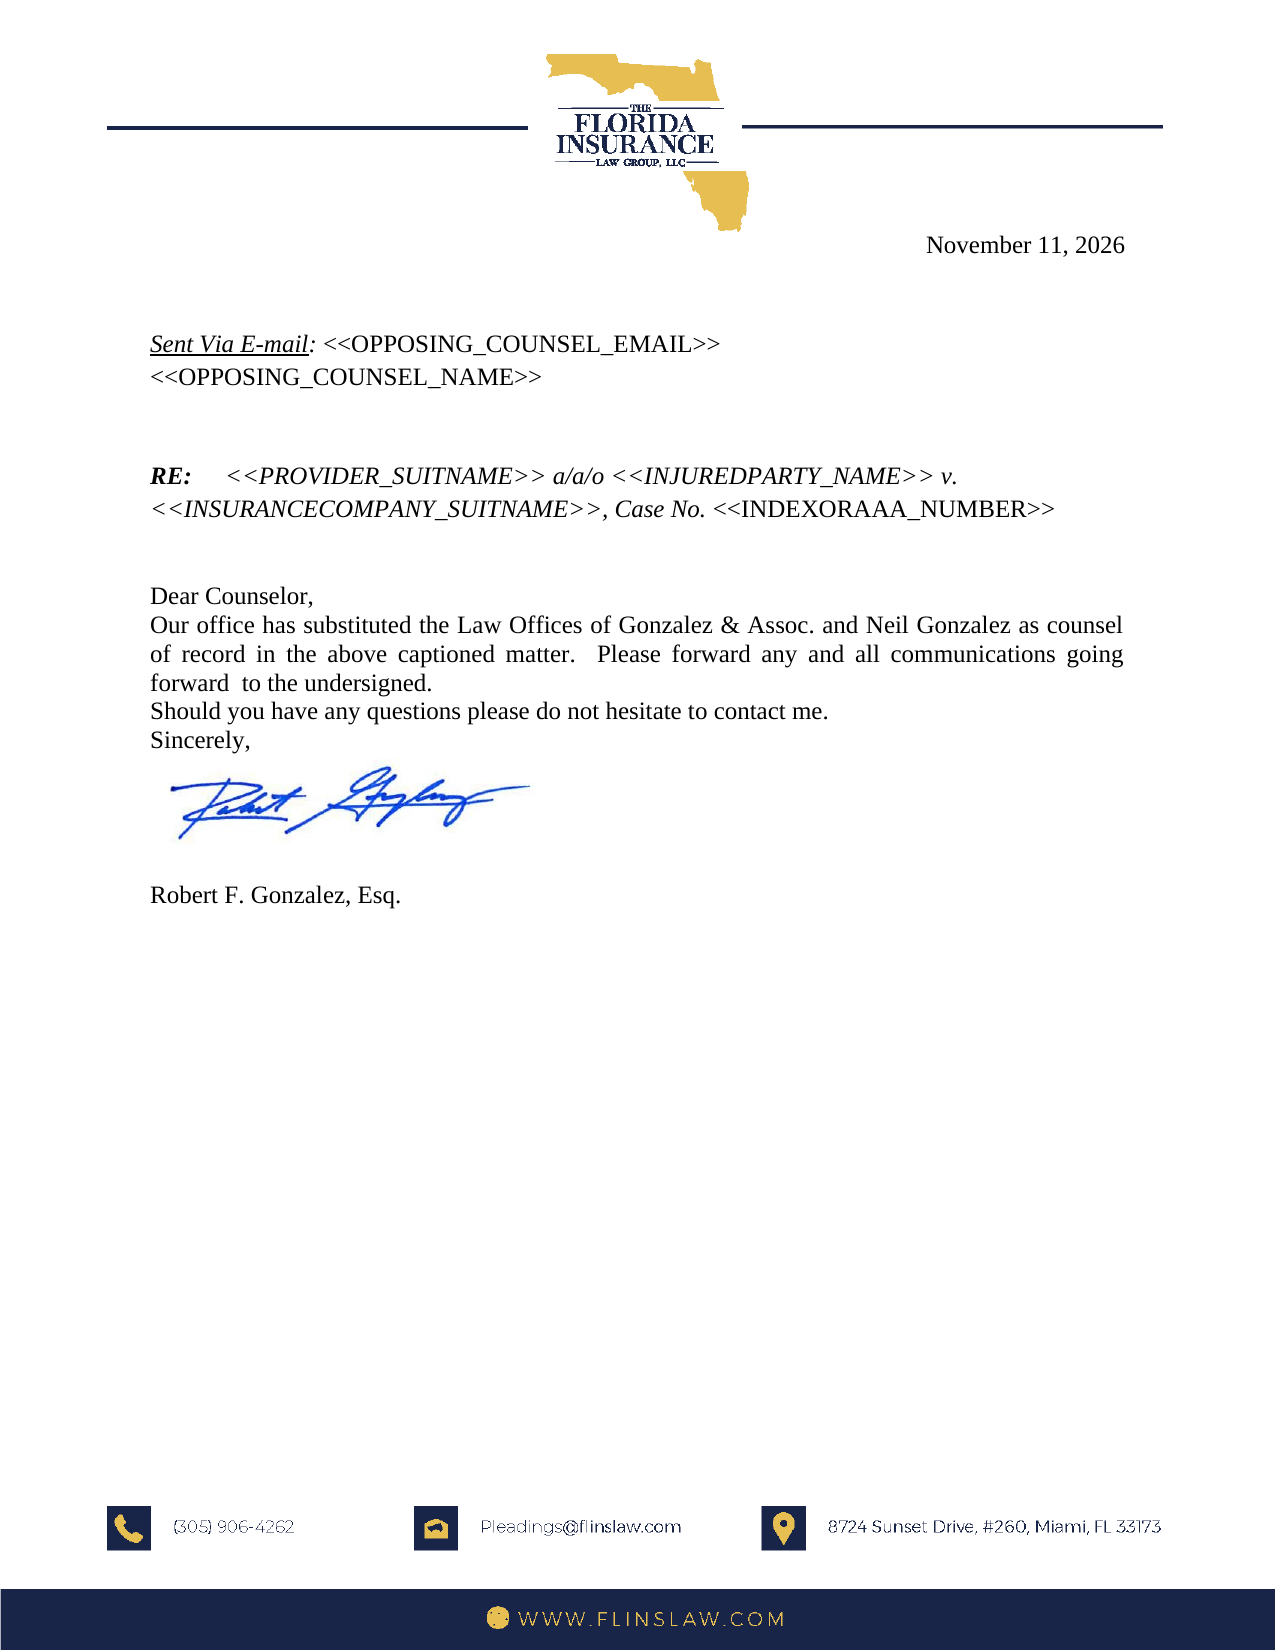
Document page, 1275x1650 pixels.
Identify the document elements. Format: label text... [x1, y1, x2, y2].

text <<OPPOSING_COUNSEL_NAME>> [150, 362, 1125, 391]
text Sincerely, [150, 725, 1125, 754]
text Our office has substituted the Law Offices of Gonzalez & Assoc. and Neil Gonzalez as counsel of record in the above captioned matter. Please forward any and all communications going forward to the undersigned. [150, 610, 1125, 696]
text Robert F. Gonzalez, Esq. [150, 880, 1125, 908]
picture [0, 0, 1275, 1650]
text Should you have any questions please do not hesitate to contact me. [150, 696, 1125, 725]
text Sent Via E-mail: <<OPPOSING_COUNSEL_EMAIL>> [150, 329, 1125, 358]
text RE: <<PROVIDER_SUITNAME>> a/a/o <<INJUREDPARTY_NAME>> v. <<INSURANCECOMPANY_SUITNAME>>, Case No. <<INDEXORAAA_NUMBER>> [150, 461, 1125, 523]
text February 19, 2022 [150, 230, 1125, 259]
text Dear Counselor, [150, 581, 1125, 610]
